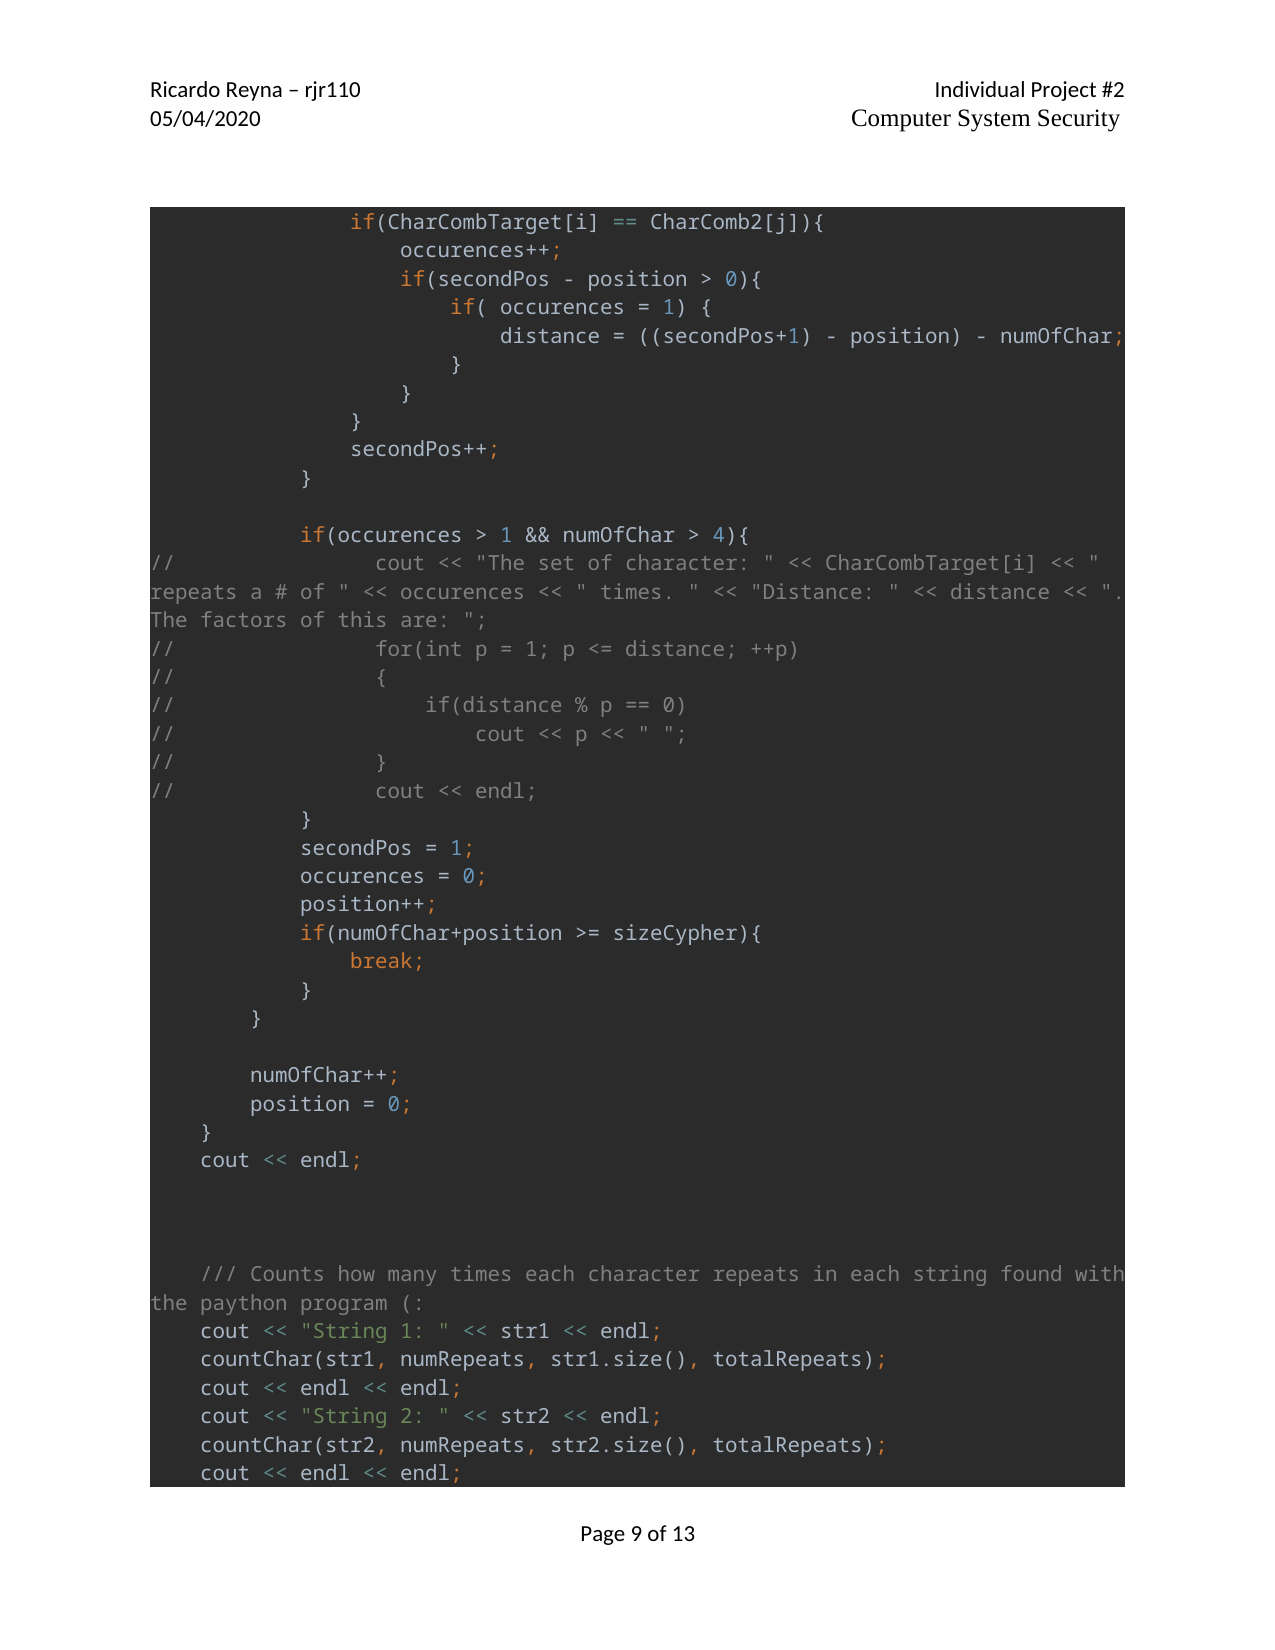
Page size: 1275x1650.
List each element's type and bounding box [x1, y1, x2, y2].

text [150, 207, 1125, 1487]
